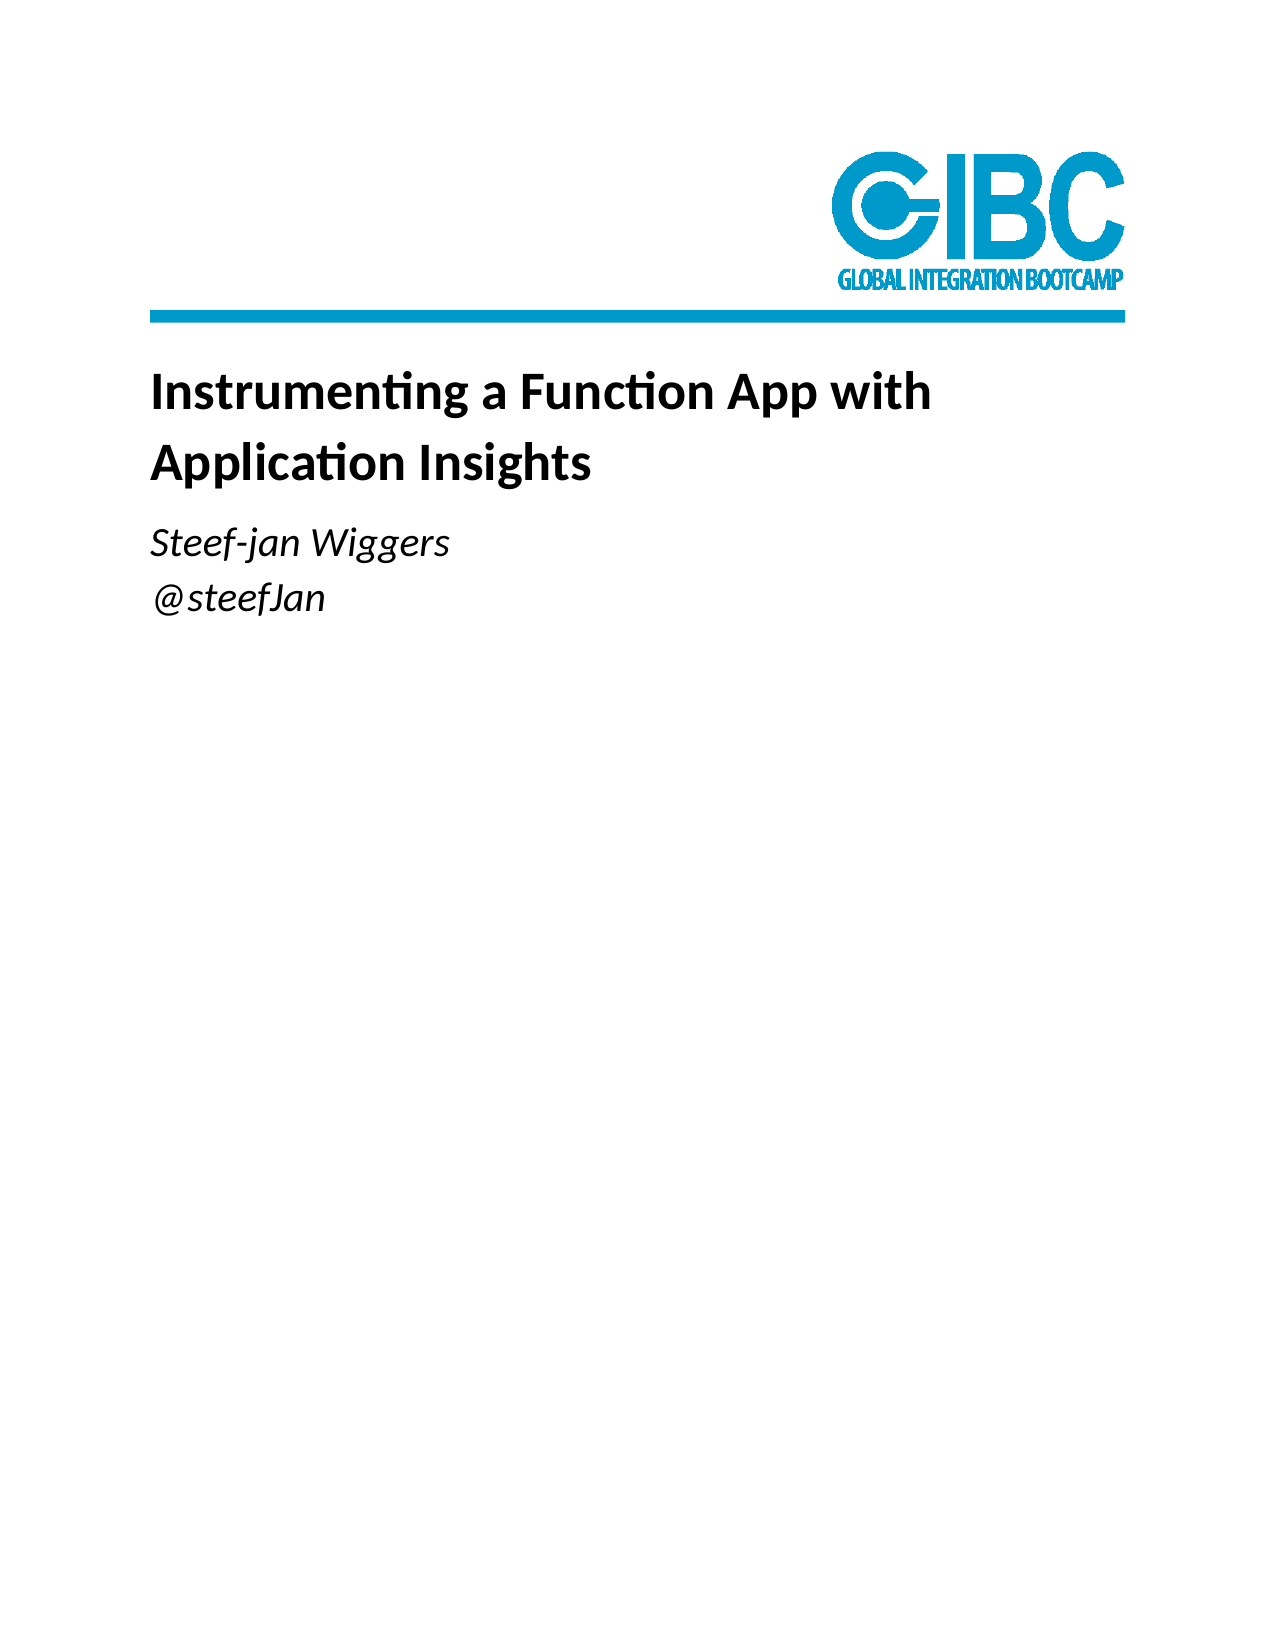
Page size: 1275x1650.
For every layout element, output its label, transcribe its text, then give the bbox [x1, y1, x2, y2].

picture [829, 150, 1125, 292]
text Instrumenting a Function App with Application Insights [150, 357, 1124, 494]
text Steef-jan Wiggers @steefJan [150, 516, 1124, 622]
picture [1069, 172, 1125, 241]
